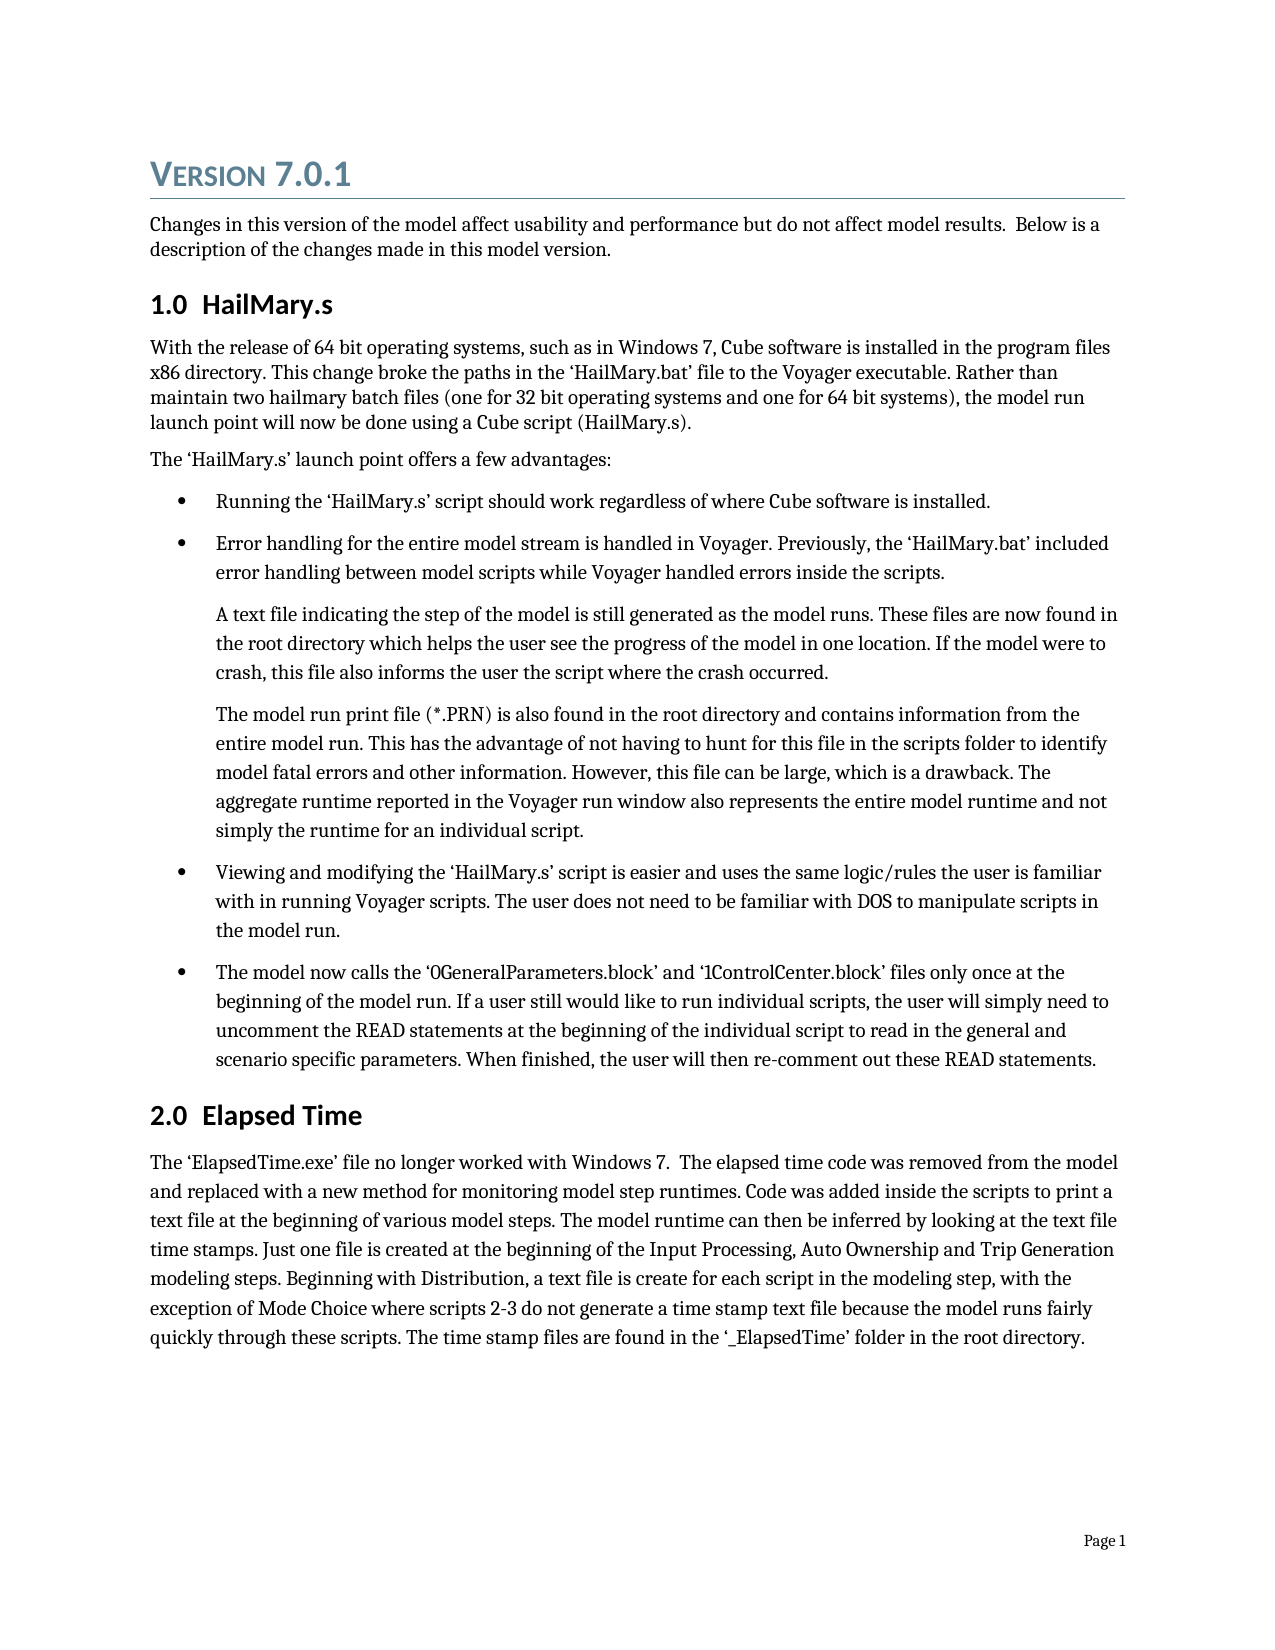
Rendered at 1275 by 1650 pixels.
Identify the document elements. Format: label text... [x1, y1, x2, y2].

text The ‘ElapsedTime.exe’ file no longer worked with Windows 7. The elapsed time code was removed from the model and replaced with a new method for monitoring model step runtimes. Code was added inside the scripts to print a text file at the beginning of various model steps. The model runtime can then be inferred by looking at the text file time stamps. Just one file is created at the beginning of the Input Processing, Auto Ownership and Trip Generation modeling steps. Beginning with Distribution, a text file is create for each script in the modeling step, with the exception of Mode Choice where scripts 2-3 do not generate a time stamp text file because the model runs fairly quickly through these scripts. The time stamp files are found in the ‘_ElapsedTime’ folder in the root directory. [150, 1145, 1125, 1349]
text The ‘HailMary.s’ launch point offers a few advantages: [150, 447, 1125, 472]
subtitle Version 7.0.1 [150, 150, 1125, 198]
text The model run print file (*.PRN) is also found in the root directory and contains information from the entire model run. This has the advantage of not having to hunt for this file in the scripts folder to identify model fatal errors and other information. However, this file can be large, which is a drawback. The aggregate runtime reported in the Voyager run window also represents the entire model runtime and not simply the runtime for an individual script. [216, 697, 1125, 843]
subtitle Elapsed Time [150, 1097, 1125, 1133]
text With the release of 64 bit operating systems, such as in Windows 7, Cube software is installed in the program files x86 directory. This change broke the paths in the ‘HailMary.bat’ file to the Voyager executable. Rather than maintain two hailmary batch files (one for 32 bit operating systems and one for 64 bit systems), the model run launch point will now be done using a Cube script (HailMary.s). [150, 334, 1125, 434]
list Viewing and modifying the ‘HailMary.s’ script is easier and uses the same logic/rules the user is familiar with in running Voyager scripts. The user does not need to be familiar with DOS to manipulate scripts in the model run. [178, 855, 1125, 943]
list Running the ‘HailMary.s’ script should work regardless of where Cube software is installed. [178, 484, 1125, 514]
list Error handling for the entire model stream is handled in Voyager. Previously, the ‘HailMary.bat’ included error handling between model scripts while Voyager handled errors inside the scripts. [178, 526, 1125, 584]
subtitle HailMary.s [150, 286, 1125, 322]
text Changes in this version of the model affect usability and performance but do not affect model results. Below is a description of the changes made in this model version. [150, 211, 1125, 261]
text A text file indicating the step of the model is still generated as the model runs. These files are now found in the root directory which helps the user see the progress of the model in one location. If the model were to crash, this file also informs the user the script where the crash occurred. [216, 597, 1125, 684]
list The model now calls the ‘0GeneralParameters.block’ and ‘1ControlCenter.block’ files only once at the beginning of the model run. If a user still would like to run individual scripts, the user will simply need to uncomment the READ statements at the beginning of the individual script to read in the general and scenario specific parameters. When finished, the user will then re-comment out these READ statements. [178, 955, 1125, 1072]
